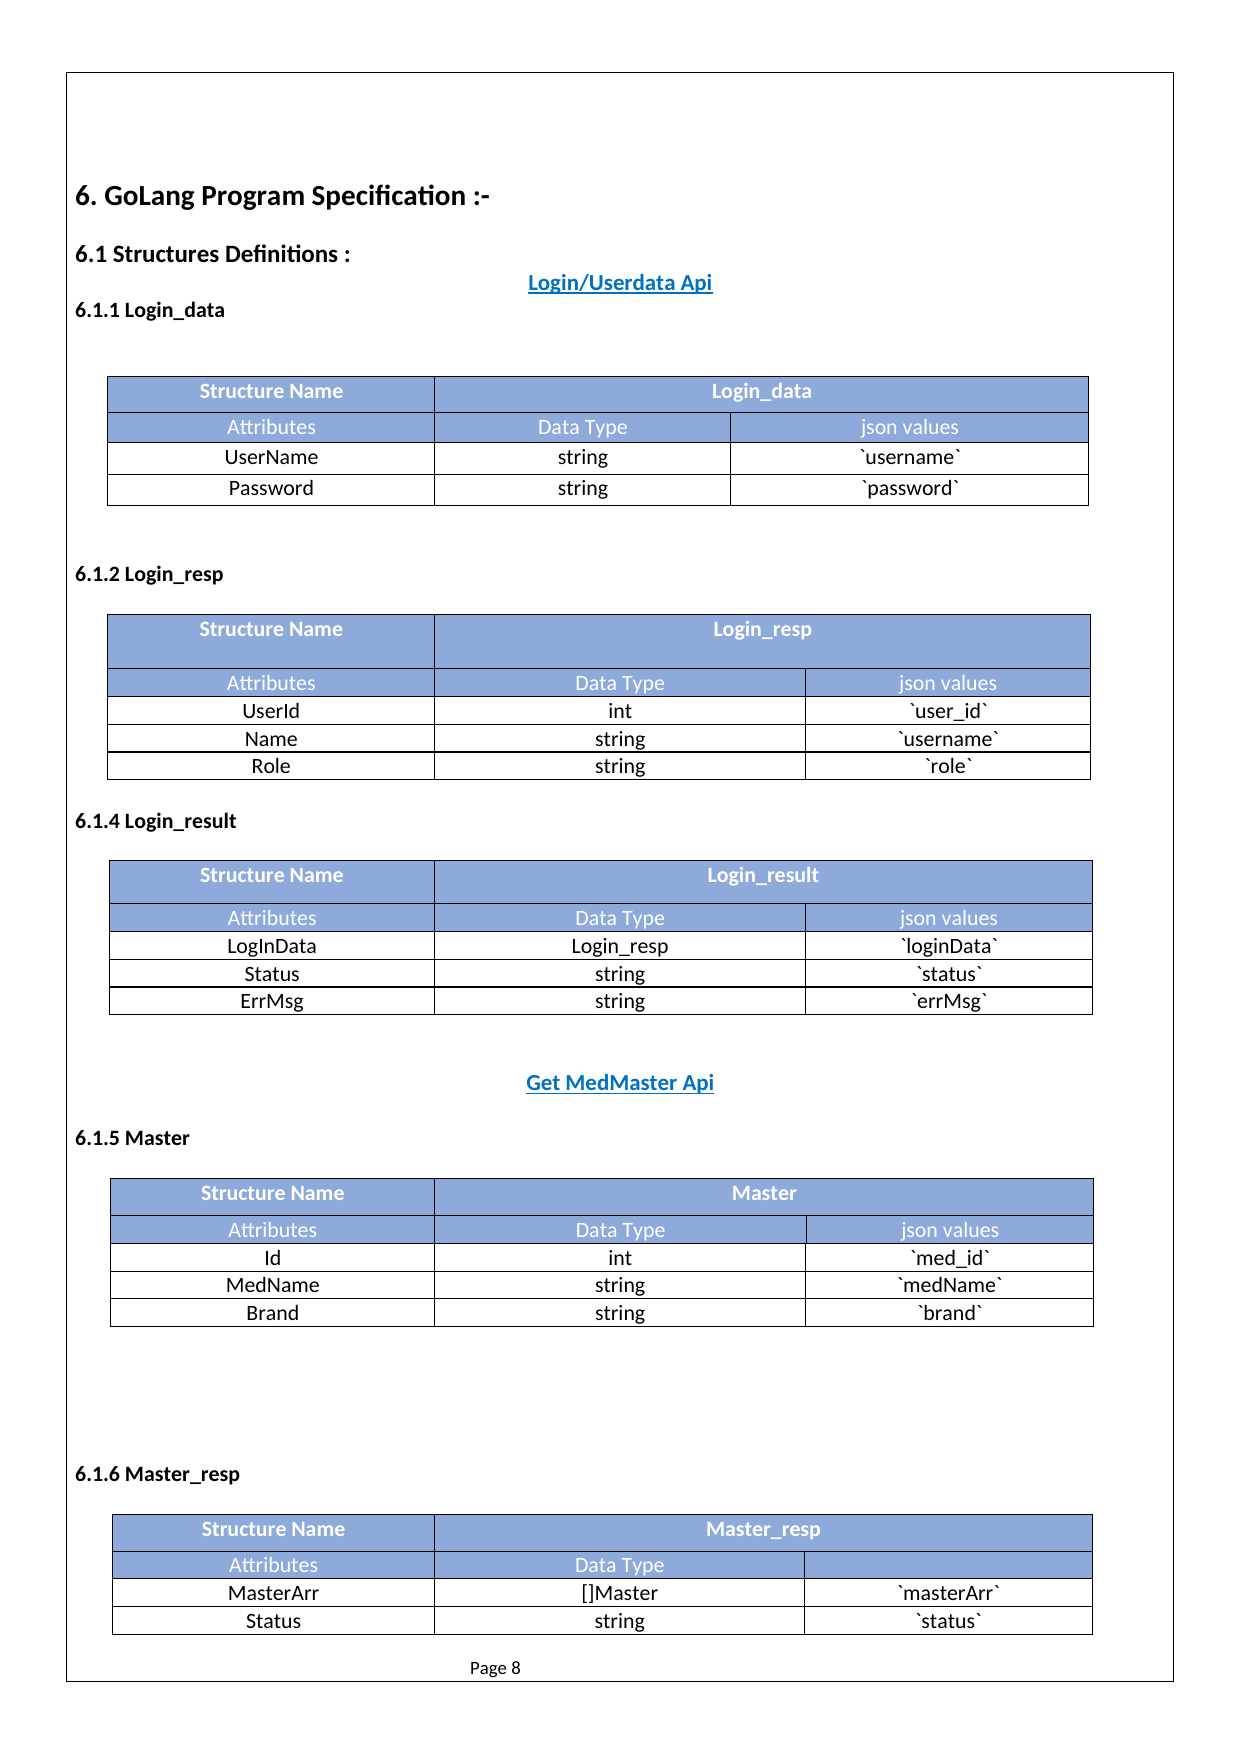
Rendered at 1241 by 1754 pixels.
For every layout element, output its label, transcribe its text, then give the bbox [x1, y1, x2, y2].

text 6.1.1 Login_data [75, 296, 1165, 323]
table_cell `brand` [806, 1299, 1093, 1326]
table_cell Id [111, 1244, 434, 1271]
table_cell Password [108, 475, 434, 504]
table_cell `user_id` [806, 697, 1090, 724]
table_cell json values [731, 413, 1088, 442]
table_cell `status` [806, 960, 1092, 986]
table_cell []Master [435, 1579, 804, 1606]
table_cell string [435, 1299, 805, 1326]
table_cell `errMsg` [806, 988, 1092, 1014]
table_cell UserId [108, 697, 434, 724]
table_header Structure Name [108, 615, 434, 668]
table_header Structure Name [108, 377, 434, 412]
table_cell string [435, 1272, 805, 1298]
table_header Login_data [435, 377, 1088, 412]
table_cell MedName [111, 1272, 434, 1298]
table_header Login_resp [435, 615, 1090, 668]
table_cell string [435, 443, 730, 473]
text 6.1.5 Master [75, 1124, 1165, 1151]
table_cell `medName` [806, 1272, 1093, 1298]
table_cell Brand [111, 1299, 434, 1326]
table_cell Data Type [435, 904, 805, 931]
table_cell `status` [805, 1607, 1092, 1634]
table_cell Attributes [110, 904, 434, 931]
table_cell Data Type [435, 1552, 804, 1578]
table_header Structure Name [111, 1179, 434, 1215]
table_cell ErrMsg [110, 988, 434, 1014]
table_cell Status [113, 1607, 434, 1634]
text 6. GoLang Program Specification :- [75, 177, 1165, 212]
table_cell json values [806, 904, 1092, 931]
table_cell `password` [731, 475, 1088, 504]
table_cell `username` [731, 443, 1088, 473]
table_header Login_result [435, 861, 1092, 903]
table_cell Attributes [108, 413, 434, 442]
table_cell int [435, 1244, 805, 1271]
table_cell Login_resp [435, 932, 805, 959]
table_cell `role` [806, 753, 1090, 779]
text Login/Userdata Api [75, 268, 1165, 296]
table_cell Attributes [108, 669, 434, 696]
table_cell `med_id` [806, 1244, 1093, 1271]
text Get MedMaster Api [75, 1068, 1165, 1096]
table_cell json values [806, 669, 1090, 696]
table_header Structure Name [113, 1515, 434, 1551]
table_cell Status [110, 960, 434, 986]
table_cell `masterArr` [805, 1579, 1092, 1606]
text 6.1 Structures Definitions : [75, 238, 1165, 268]
table_cell `username` [806, 725, 1090, 751]
text 6.1.6 Master_resp [75, 1460, 1165, 1487]
table_cell Attributes [113, 1552, 434, 1578]
table_cell json values [807, 1216, 1093, 1243]
table_cell MasterArr [113, 1579, 434, 1606]
table_cell Name [108, 725, 434, 751]
table_cell Attributes [111, 1216, 434, 1243]
text 6.1.2 Login_resp [75, 561, 1165, 587]
table_cell string [435, 1607, 804, 1634]
table_cell string [435, 988, 805, 1014]
table_cell Data Type [435, 669, 805, 696]
table_header Master_resp [435, 1515, 1092, 1551]
table_cell Data Type [435, 413, 730, 442]
table_cell LogInData [110, 932, 434, 959]
table_cell string [435, 753, 805, 779]
table_cell string [435, 475, 730, 504]
table_cell Role [108, 753, 434, 779]
table_cell int [435, 697, 805, 724]
table_cell `loginData` [806, 932, 1092, 959]
text 6.1.4 Login_result [75, 807, 1165, 833]
table_cell string [435, 725, 805, 751]
table_cell string [435, 960, 805, 986]
table_cell Data Type [435, 1216, 806, 1243]
table_cell [805, 1552, 1092, 1578]
table_cell UserName [108, 443, 434, 473]
table_header Structure Name [110, 861, 434, 903]
table_header Master [435, 1179, 1093, 1215]
